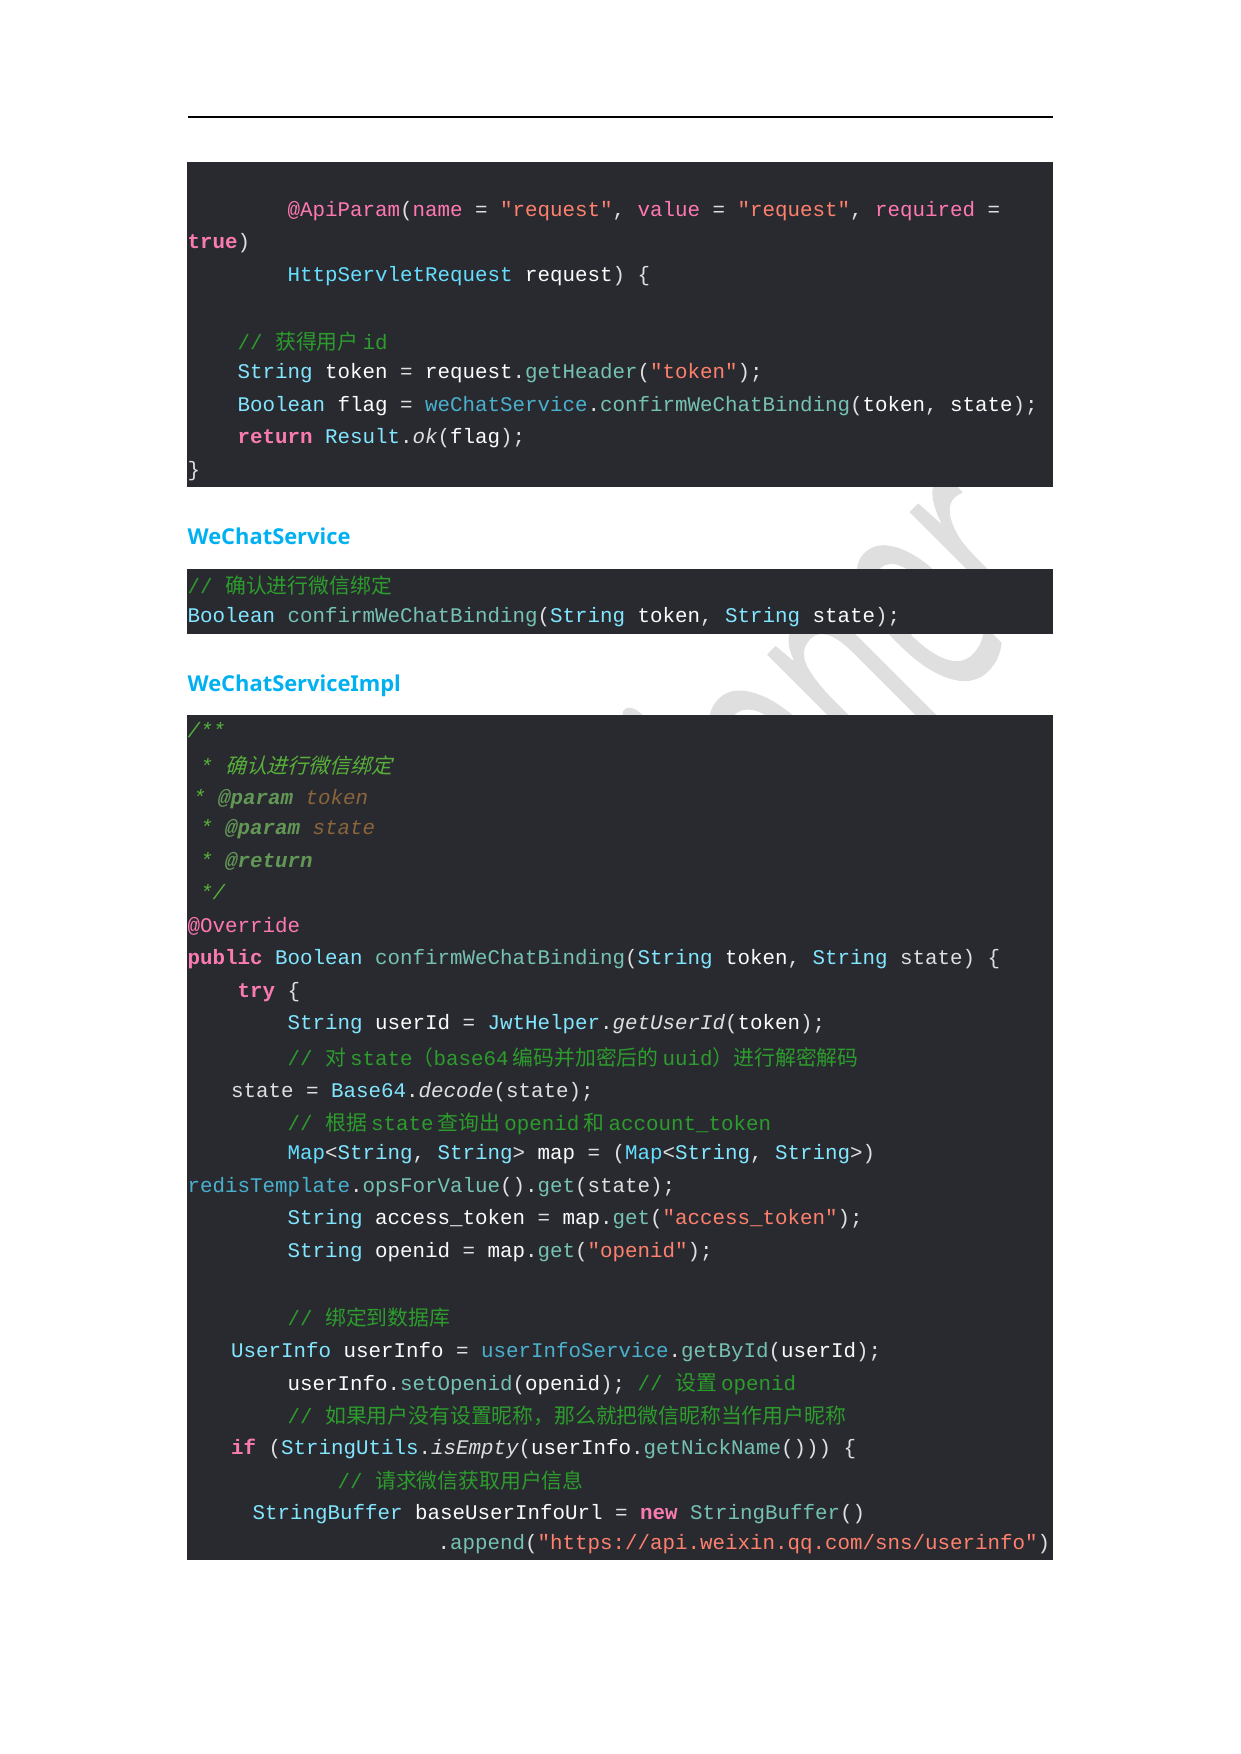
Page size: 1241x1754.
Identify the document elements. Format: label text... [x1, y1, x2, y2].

text // 确认进行微信绑定 Boolean confirmWeChatBinding(String token, String state); [187, 569, 1053, 634]
text WeChatService [187, 519, 1053, 552]
text WeChatServiceImpl [187, 666, 1053, 699]
